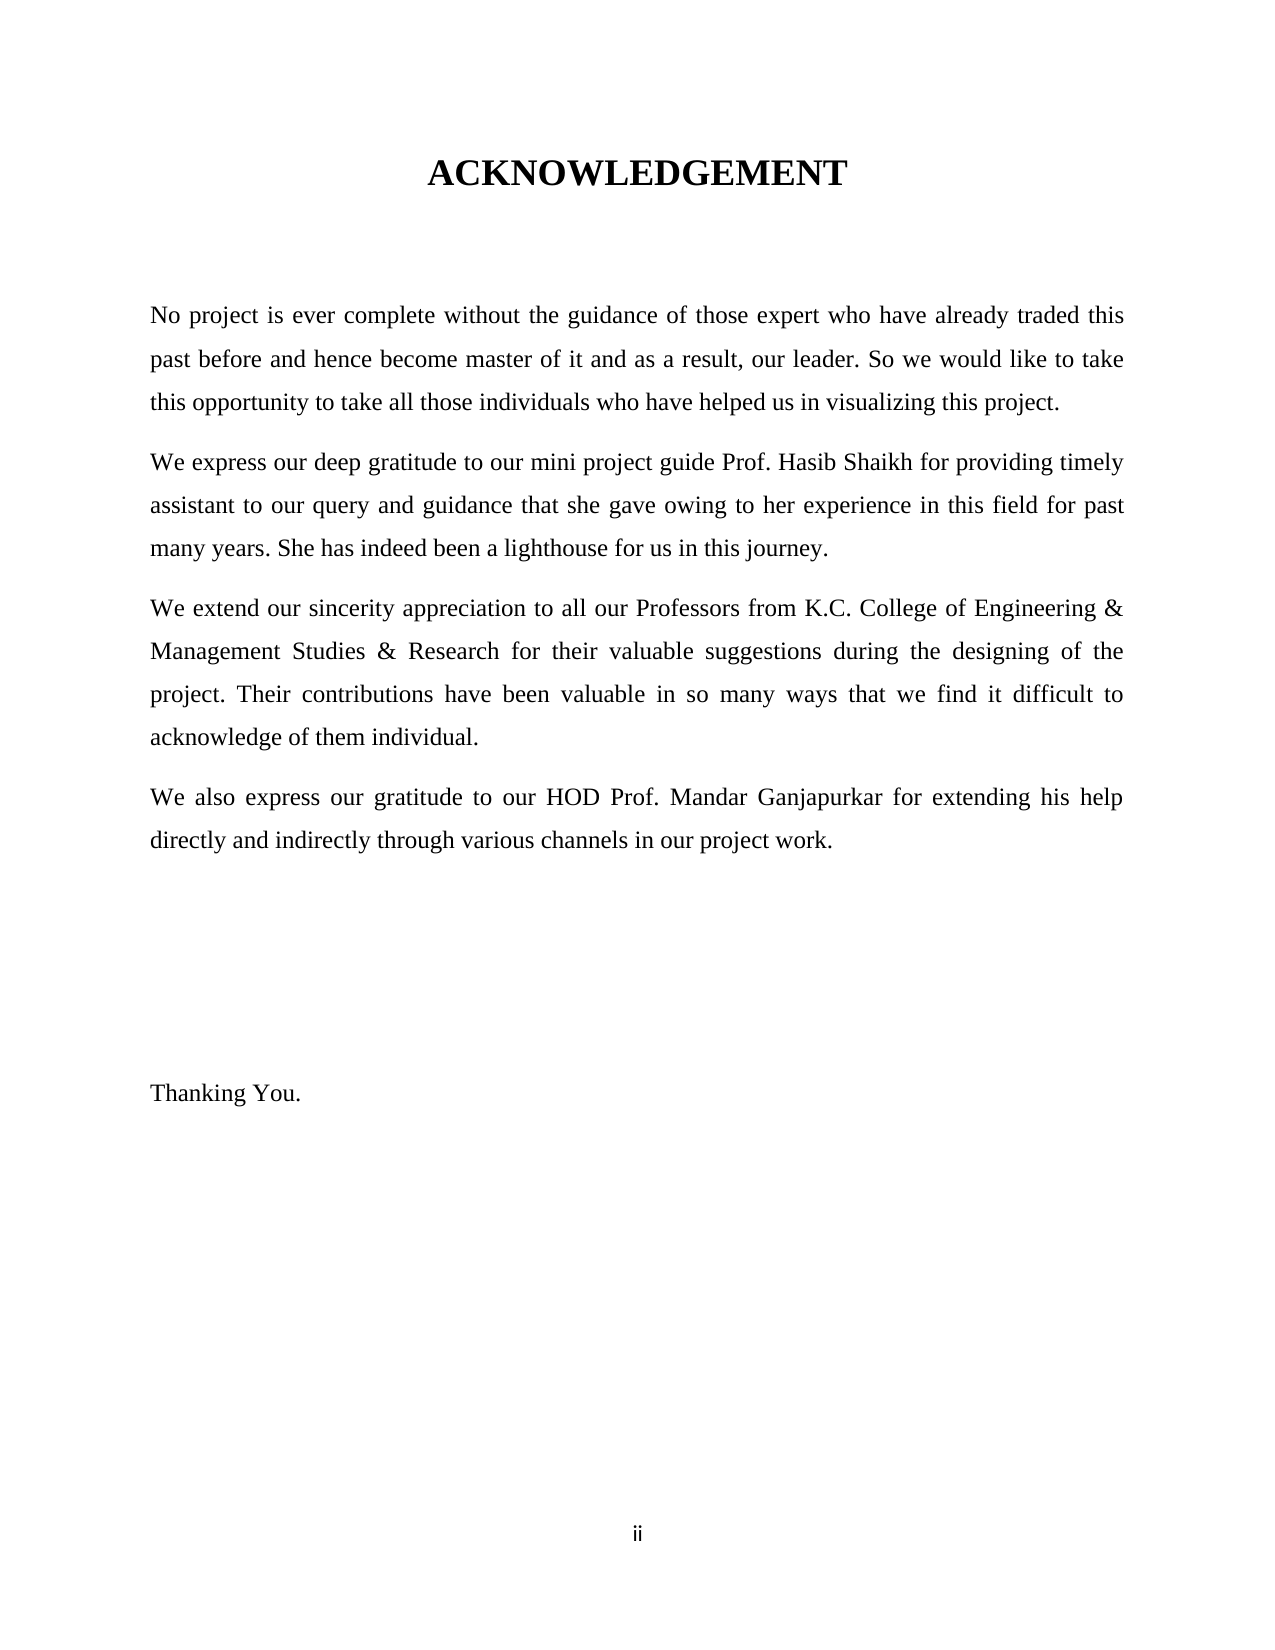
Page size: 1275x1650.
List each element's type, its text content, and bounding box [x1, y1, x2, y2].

text We also express our gratitude to our HOD Prof. Mandar Ganjapurkar for extending his help directly and indirectly through various channels in our project work. [150, 782, 1125, 854]
text We extend our sincerity appreciation to all our Professors from K.C. College of Engineering & Management Studies & Research for their valuable suggestions during the designing of the project. Their contributions have been valuable in so many ways that we find it difficult to acknowledge of them individual. [150, 593, 1125, 751]
text Thanking You. [150, 1078, 1125, 1107]
text We express our deep gratitude to our mini project guide Prof. Hasib Shaikh for providing timely assistant to our query and guidance that she gave owing to her experience in this field for past many years. She has indeed been a lighthouse for us in this journey. [150, 447, 1125, 562]
text ACKNOWLEDGEMENT [150, 150, 1125, 193]
text No project is ever complete without the guidance of those expert who have already traded this past before and hence become master of it and as a result, our leader. So we would like to take this opportunity to take all those individuals who have helped us in visualizing this project. [150, 301, 1125, 416]
